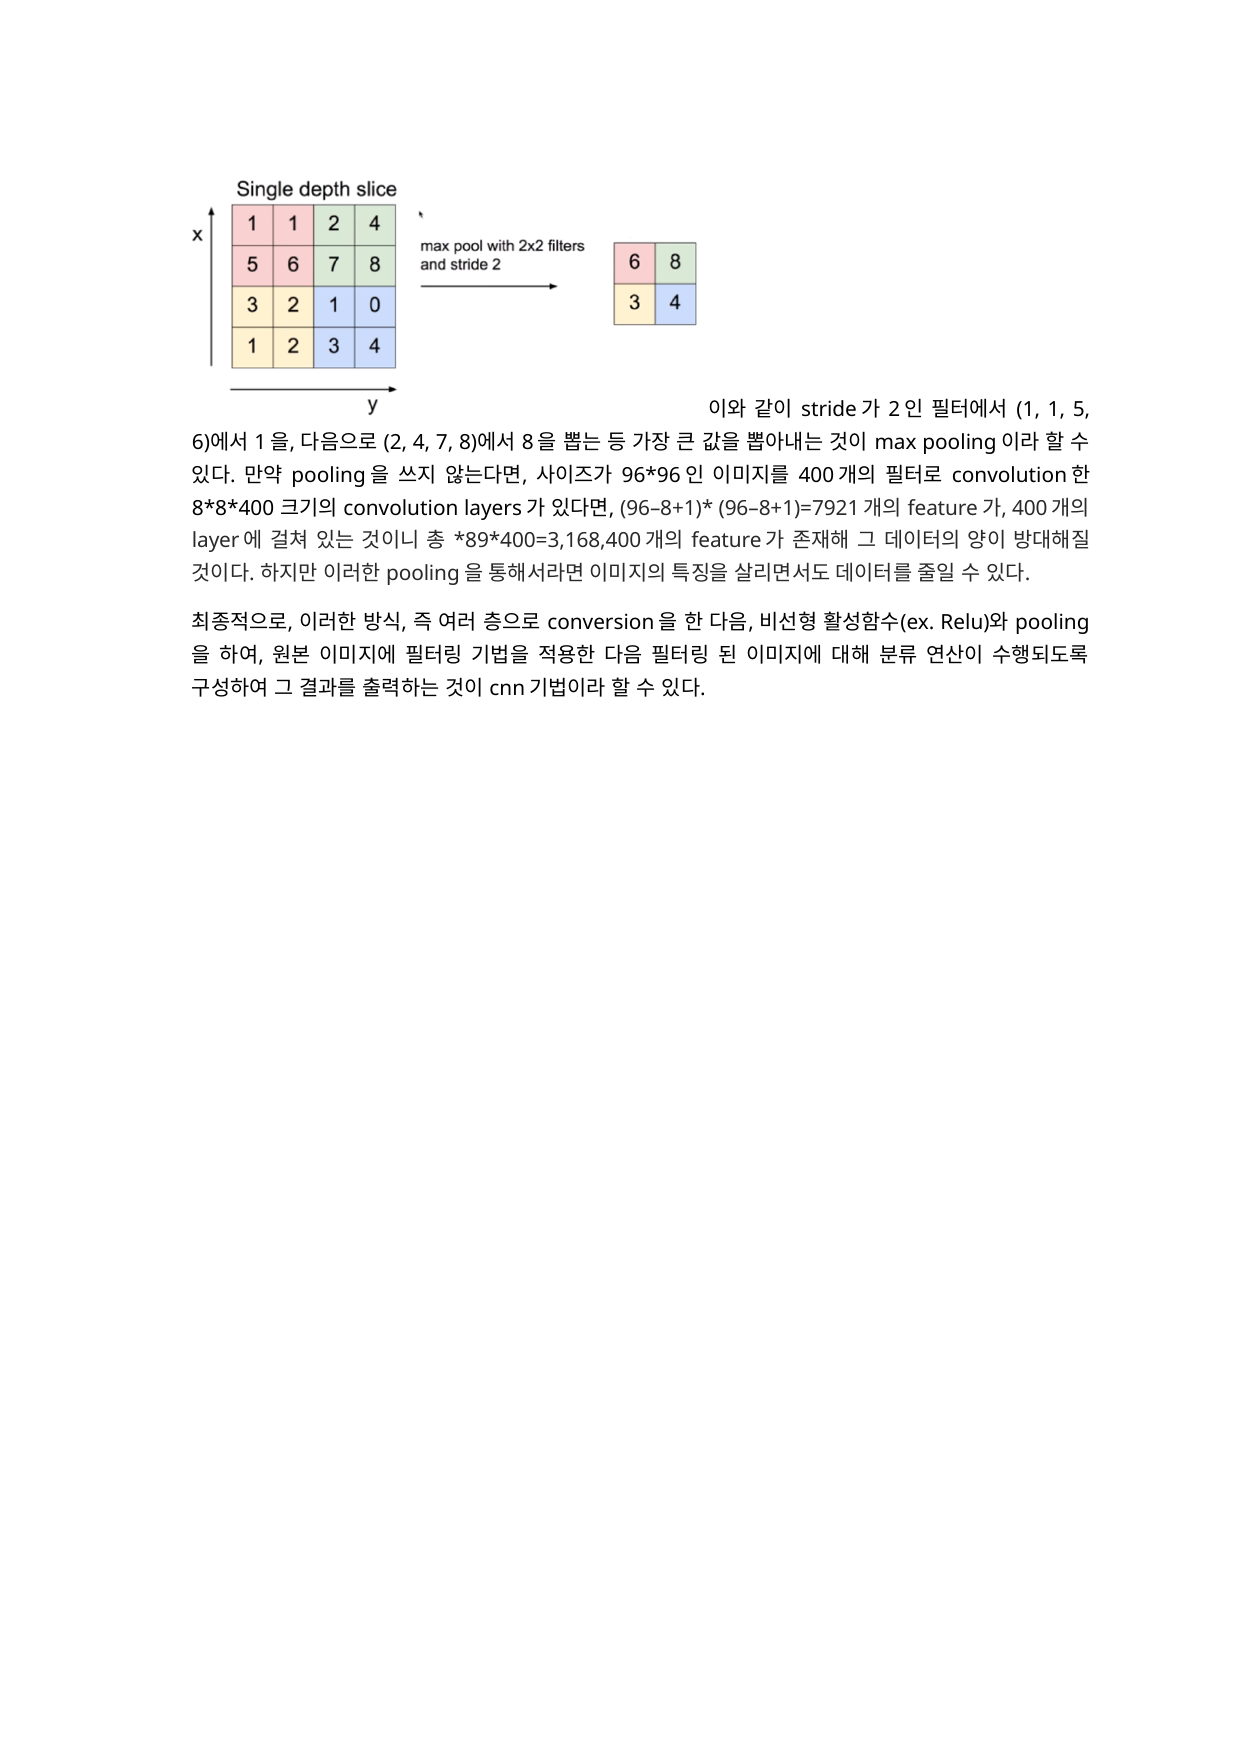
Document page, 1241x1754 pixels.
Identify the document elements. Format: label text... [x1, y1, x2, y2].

picture [191, 177, 708, 417]
text 최종적으로, 이러한 방식, 즉 여러 층으로 conversion을 한 다음, 비선형 활성함수(ex. Relu)와 pooling을 하여, 원본 이미지에 필터링 기법을 적용한 다음 필터링 된 이미지에 대해 분류 연산이 수행되도록 구성하여 그 결과를 출력하는 것이 cnn기법이라 할 수 있다. [192, 606, 1090, 701]
